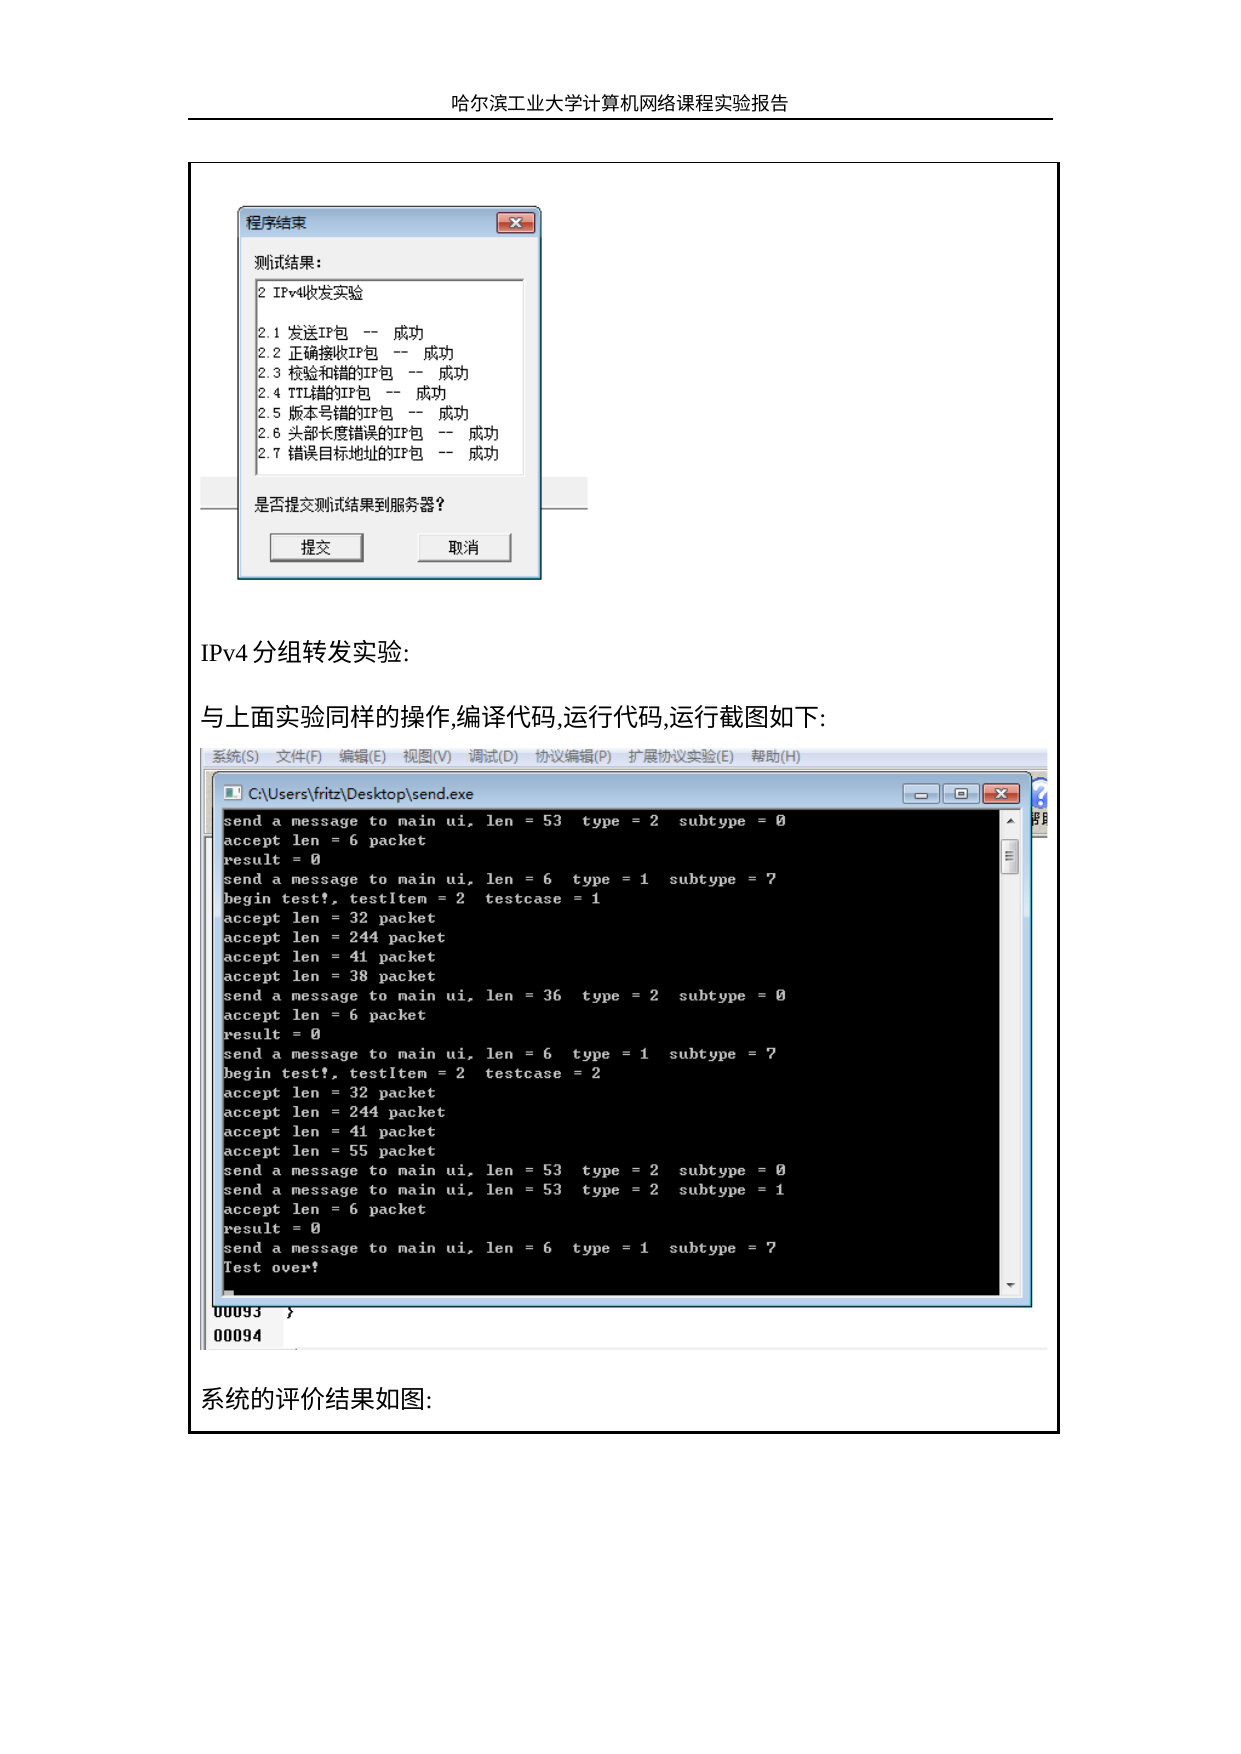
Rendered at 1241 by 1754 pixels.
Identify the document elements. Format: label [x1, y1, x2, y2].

table_cell [191, 163, 1057, 1431]
picture [200, 748, 1048, 1350]
picture [200, 163, 588, 605]
